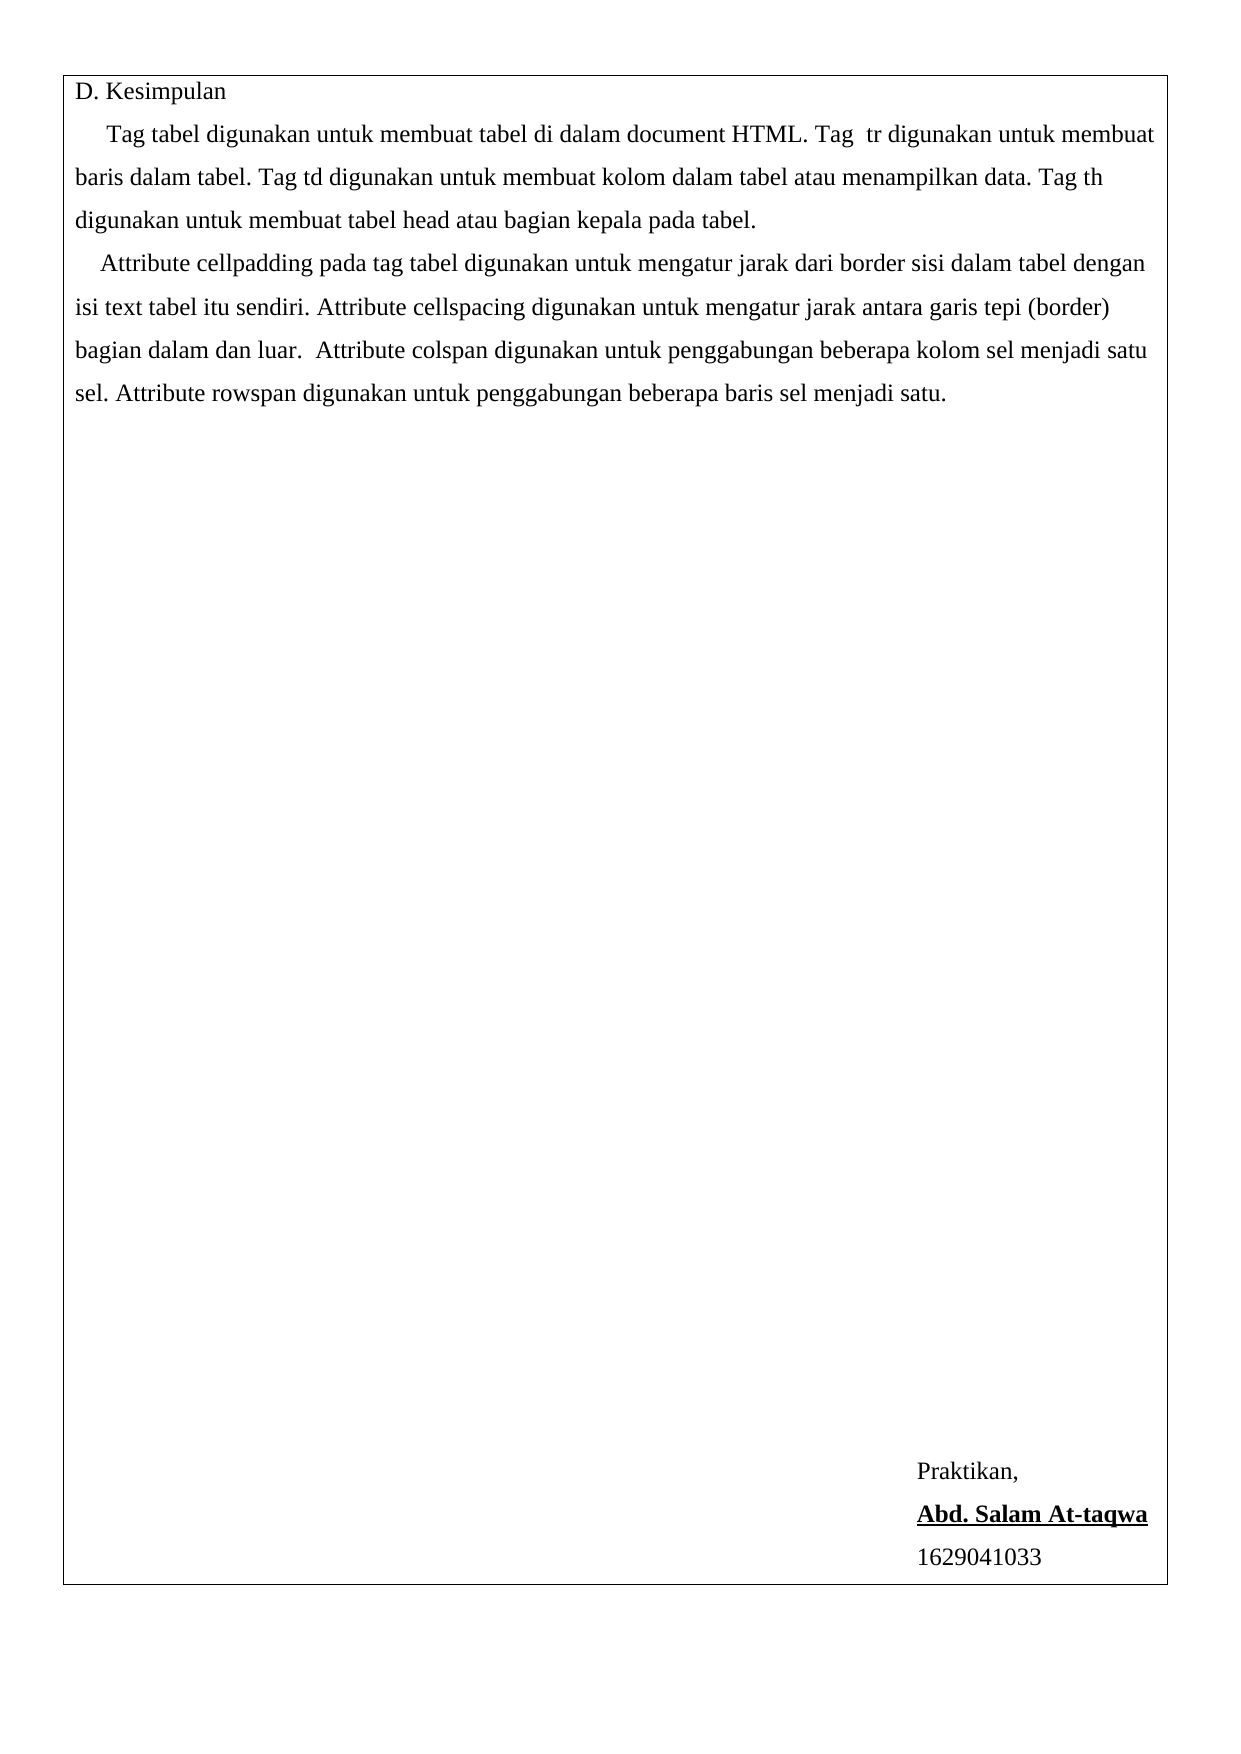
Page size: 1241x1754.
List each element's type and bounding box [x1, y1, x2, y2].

table_cell [64, 76, 1167, 1584]
